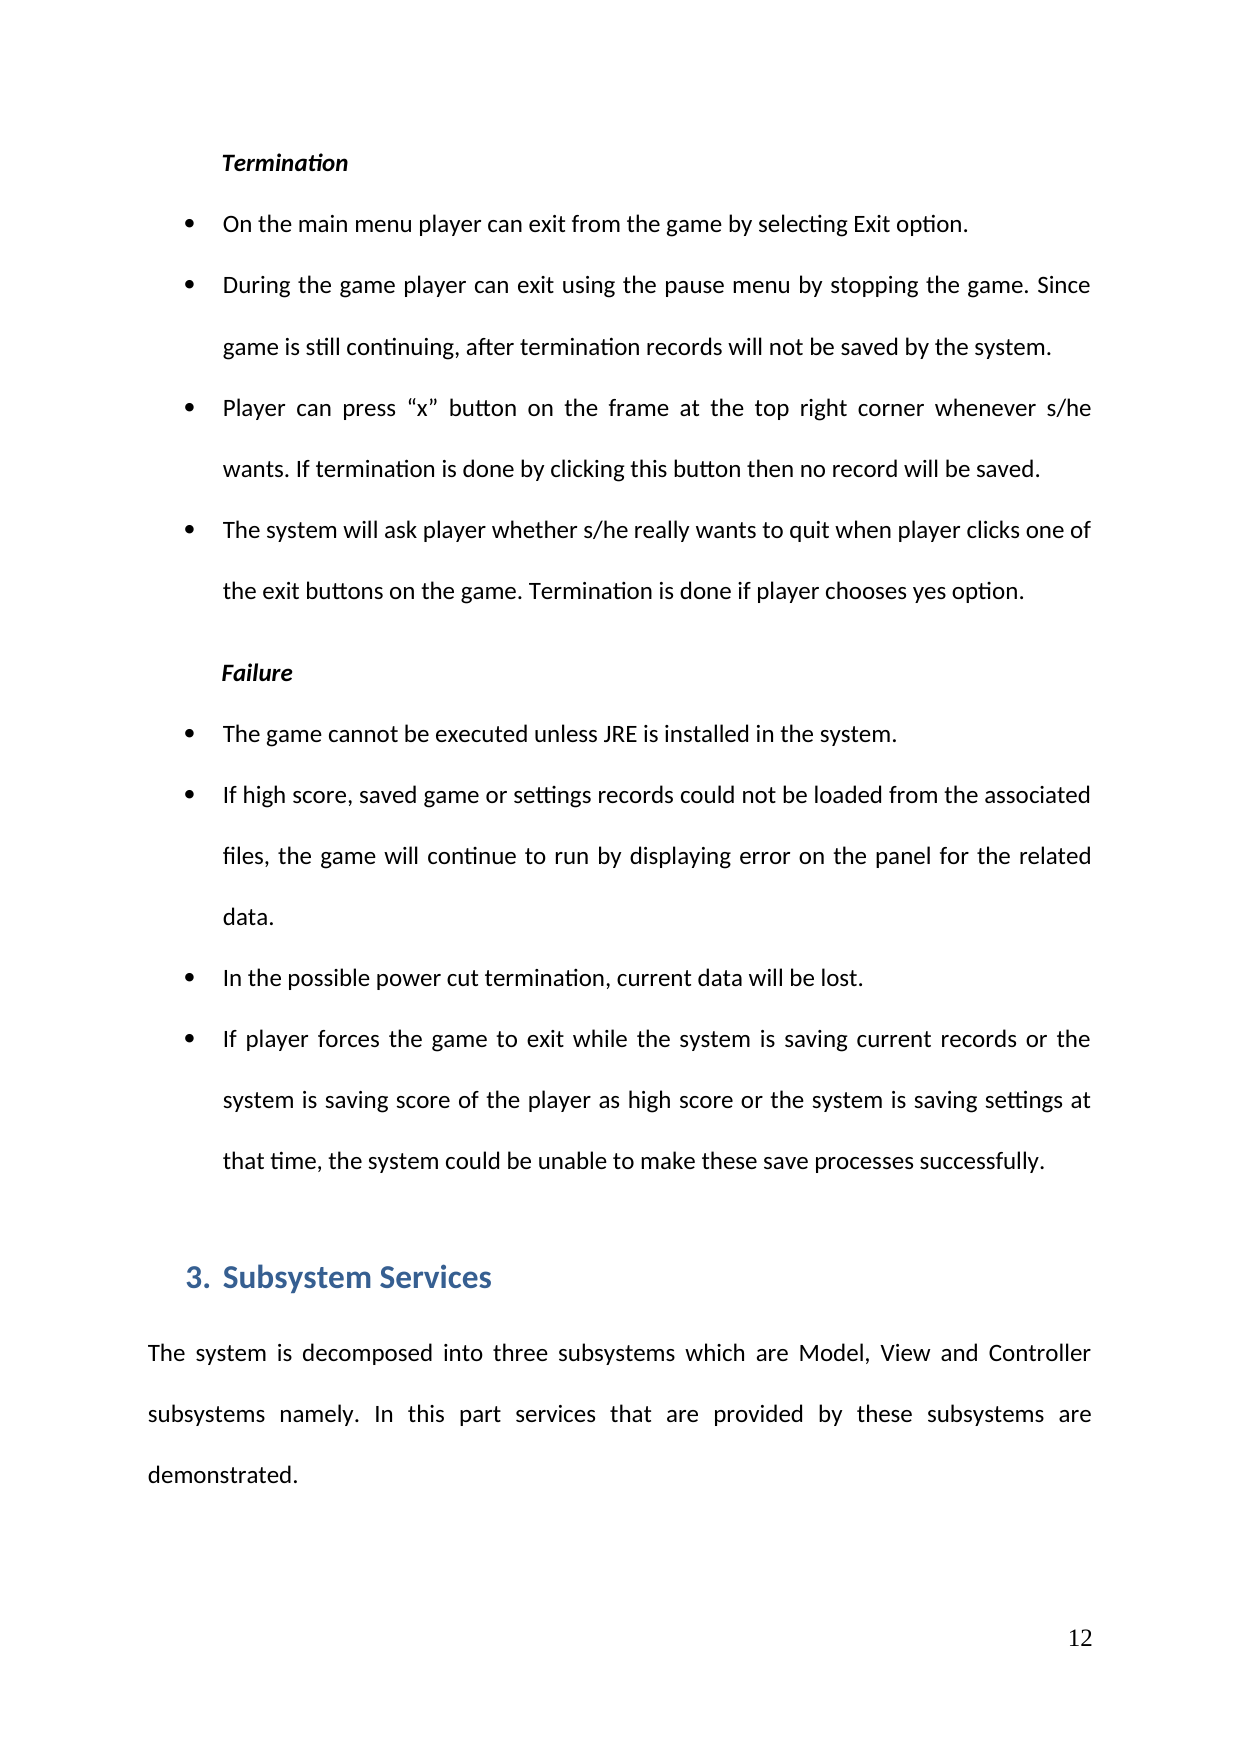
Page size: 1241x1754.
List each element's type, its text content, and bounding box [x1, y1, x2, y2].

subtitle Subsystem Services [185, 1256, 1093, 1297]
list In the possible power cut termination, current data will be lost. [185, 962, 1093, 992]
list If player forces the game to exit while the system is saving current records or the system is saving score of the player as high score or the system is saving settings at that time, the system could be unable to make these save processes successfully. [185, 1023, 1093, 1176]
list The system will ask player whether s/he really wants to quit when player clicks one of the exit buttons on the game. Termination is done if player chooses yes option. [185, 514, 1093, 605]
subtitle Termination [148, 148, 1093, 178]
subtitle Failure [148, 657, 1093, 687]
list During the game player can exit using the pause menu by stopping the game. Since game is still continuing, after termination records will not be saved by the system. [185, 270, 1093, 361]
text The system is decomposed into three subsystems which are Model, View and Controller subsystems namely. In this part services that are provided by these subsystems are demonstrated. [148, 1338, 1093, 1490]
list If high score, saved game or settings records could not be loaded from the associated files, the game will continue to run by displaying error on the panel for the related data. [185, 779, 1093, 931]
list The game cannot be executed unless JRE is installed in the system. [185, 718, 1093, 748]
list On the main menu player can exit from the game by selecting Exit option. [185, 209, 1093, 239]
list Player can press “x” button on the frame at the top right corner whenever s/he wants. If termination is done by clicking this button then no record will be saved. [185, 392, 1093, 483]
